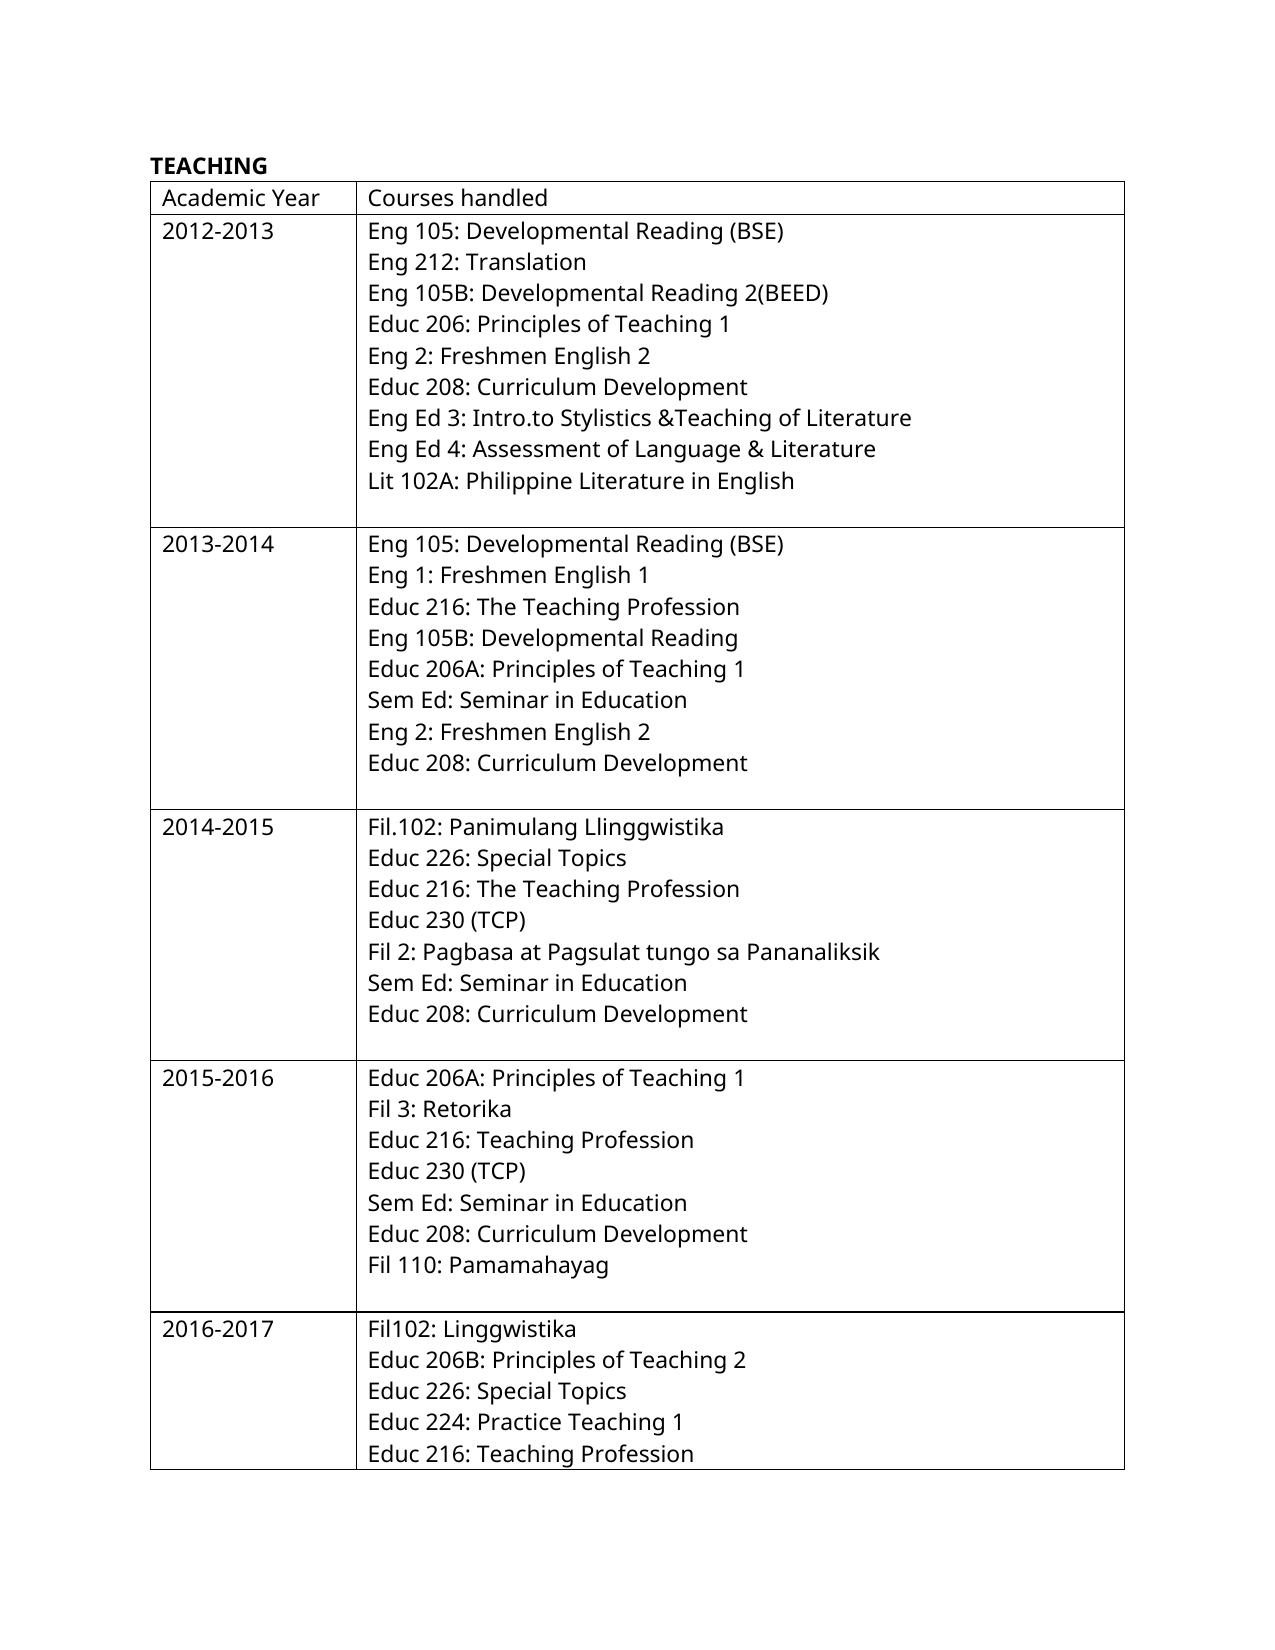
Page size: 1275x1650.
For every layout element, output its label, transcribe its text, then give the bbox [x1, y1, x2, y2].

table_header Academic Year [151, 182, 356, 213]
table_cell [357, 1313, 1124, 1469]
table_cell 2015-2016 [151, 1061, 356, 1311]
table_header Courses handled [357, 182, 1124, 213]
table_cell Educ 206A: Principles of Teaching 1 Fil 3: Retorika Educ 216: Teaching Profession Educ 230 (TCP) Sem Ed: Seminar in Education Educ 208: Curriculum Development Fil 110: Pamamahayag [357, 1061, 1124, 1311]
table_cell 2014-2015 [151, 810, 356, 1060]
table_cell 2013-2014 [151, 528, 356, 809]
table_cell Eng 105: Developmental Reading (BSE) Eng 212: Translation Eng 105B: Developmental Reading 2(BEED) Educ 206: Principles of Teaching 1 Eng 2: Freshmen English 2 Educ 208: Curriculum Development Eng Ed 3: Intro.to Stylistics &Teaching of Literature Eng Ed 4: Assessment of Language & Literature Lit 102A: Philippine Literature in English [357, 215, 1124, 527]
table_cell Fil.102: Panimulang Llinggwistika Educ 226: Special Topics Educ 216: The Teaching Profession Educ 230 (TCP) Fil 2: Pagbasa at Pagsulat tungo sa Pananaliksik Sem Ed: Seminar in Education Educ 208: Curriculum Development [357, 810, 1124, 1060]
table_cell 2012-2013 [151, 215, 356, 527]
text TEACHING [150, 150, 1125, 181]
table_cell Eng 105: Developmental Reading (BSE) Eng 1: Freshmen English 1 Educ 216: The Teaching Profession Eng 105B: Developmental Reading Educ 206A: Principles of Teaching 1 Sem Ed: Seminar in Education Eng 2: Freshmen English 2 Educ 208: Curriculum Development [357, 528, 1124, 809]
table_cell 2016-2017 [151, 1313, 356, 1469]
